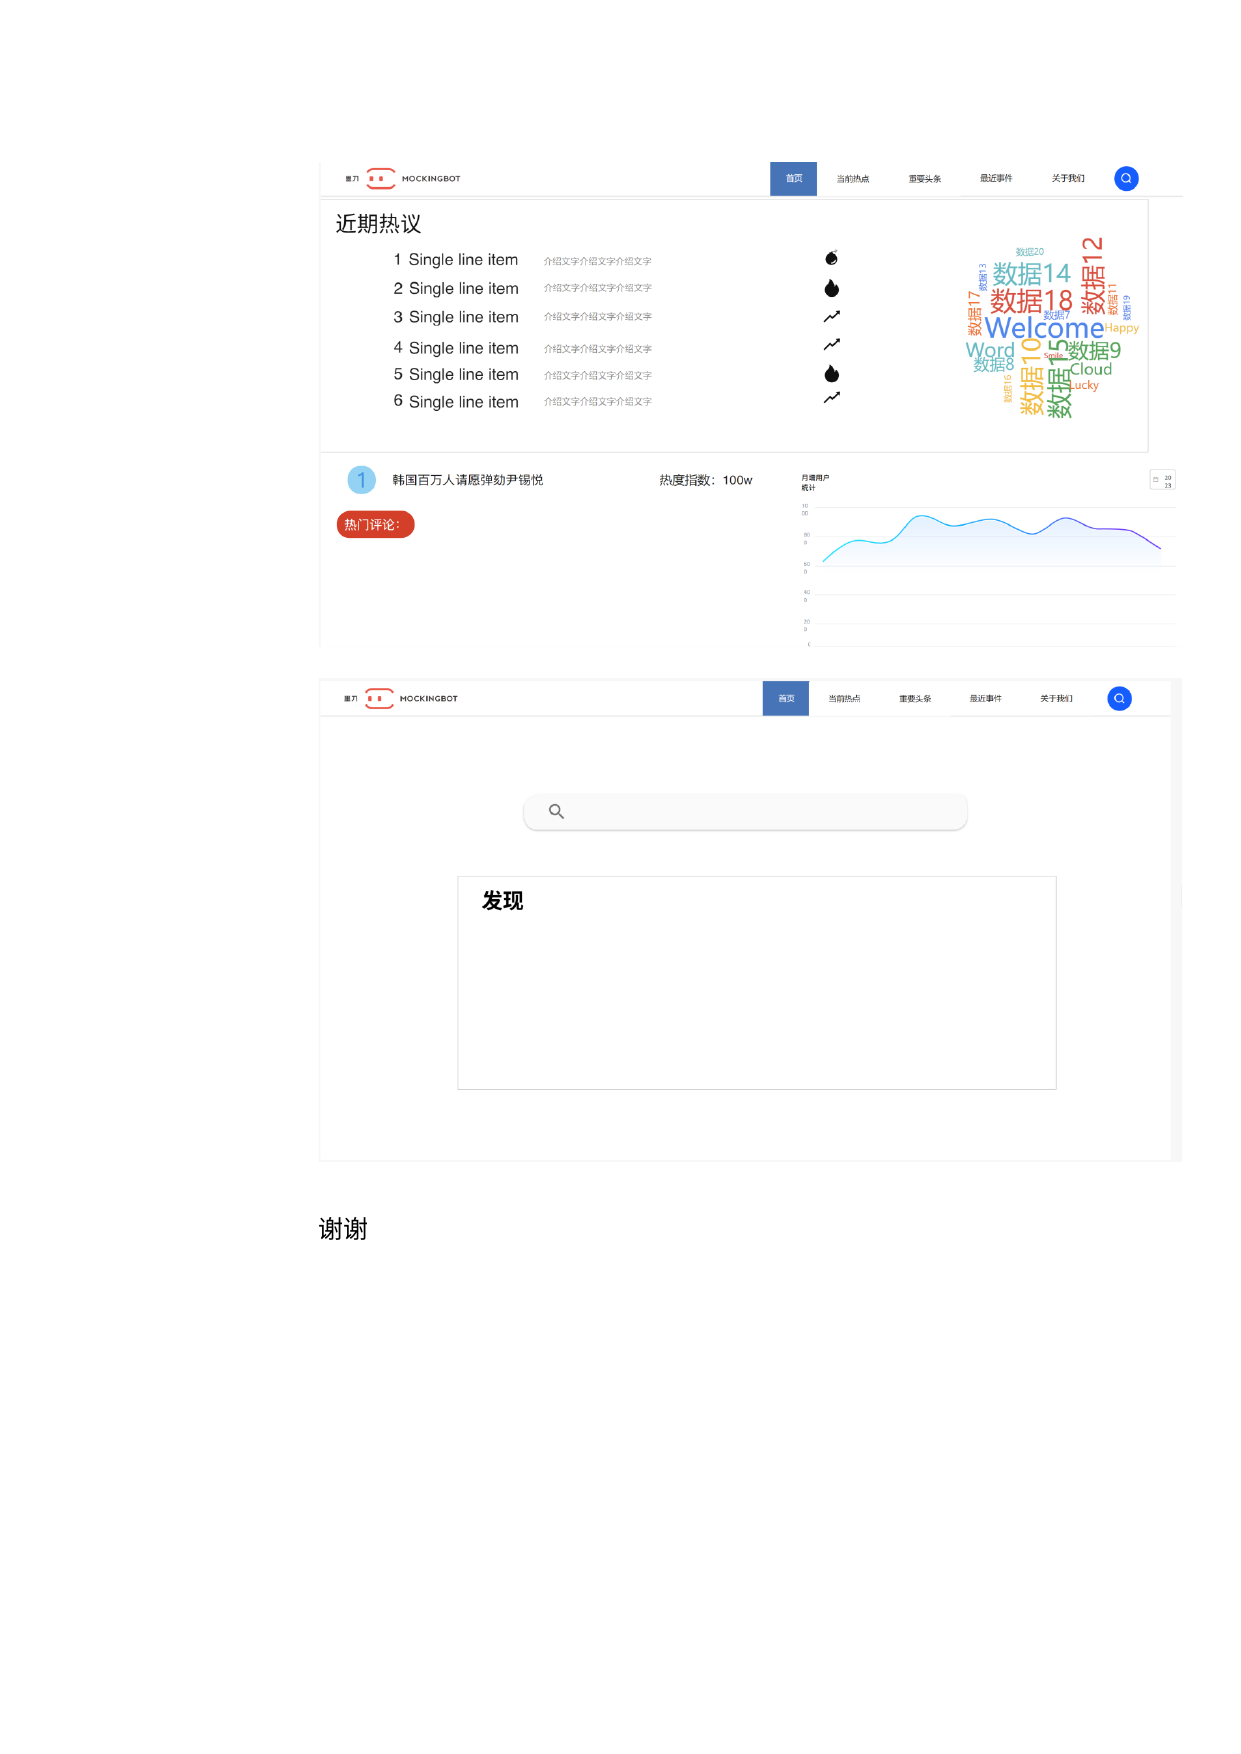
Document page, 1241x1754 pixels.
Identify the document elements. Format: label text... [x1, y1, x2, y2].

text 谢谢 [319, 1195, 1053, 1260]
picture [318, 678, 1183, 1162]
picture [318, 162, 1184, 647]
